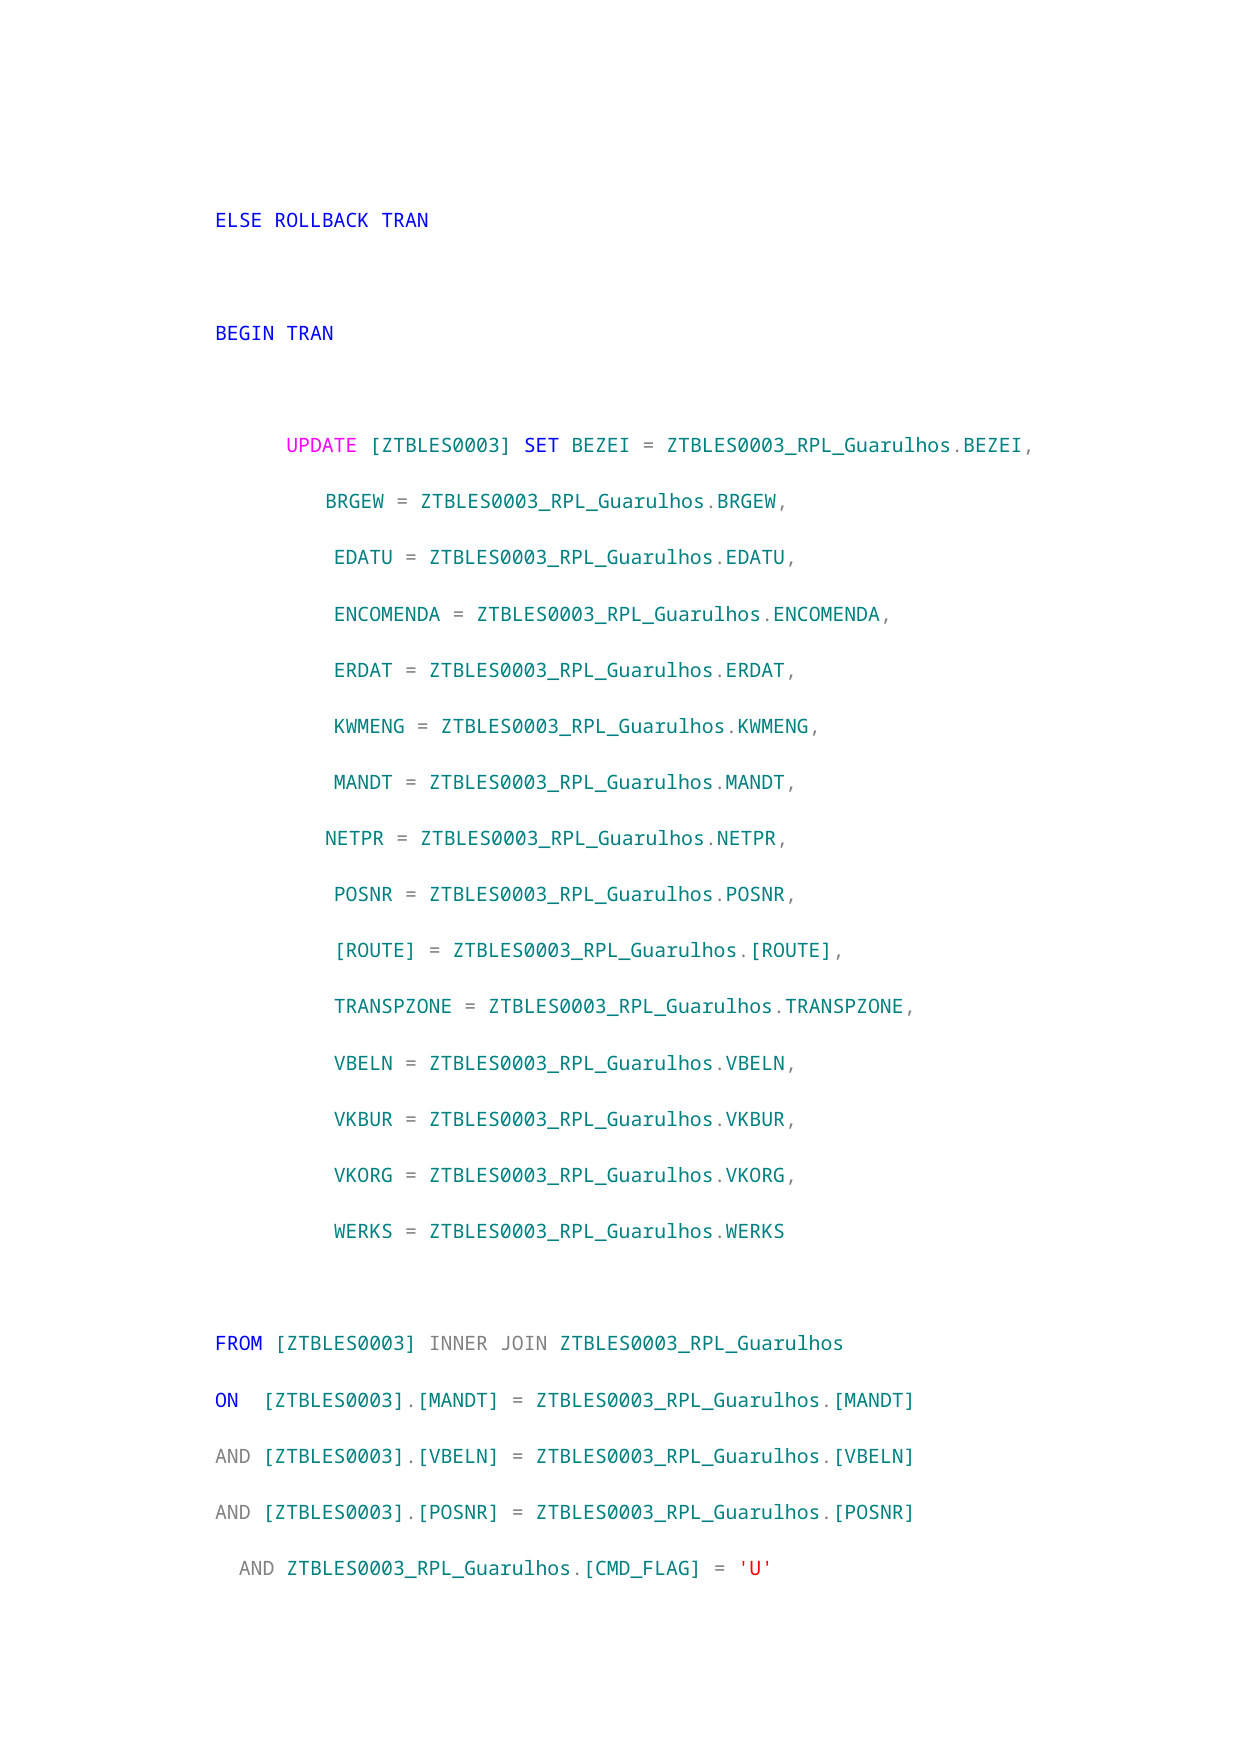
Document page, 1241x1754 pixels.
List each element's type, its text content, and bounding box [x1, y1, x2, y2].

text VKORG = ZTBLES0003_RPL_Guarulhos.VKORG, [215, 1161, 1063, 1188]
text ELSE ROLLBACK TRAN [215, 207, 1063, 234]
text ENCOMENDA = ZTBLES0003_RPL_Guarulhos.ENCOMENDA, [215, 600, 1063, 627]
text ERDAT = ZTBLES0003_RPL_Guarulhos.ERDAT, [215, 656, 1063, 683]
text FROM [ZTBLES0003] INNER JOIN ZTBLES0003_RPL_Guarulhos [215, 1330, 1063, 1357]
text BEGIN TRAN [215, 319, 1063, 346]
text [215, 1442, 1063, 1469]
text AND ZTBLES0003_RPL_Guarulhos.[CMD_FLAG] = 'U' [215, 1554, 1063, 1581]
text TRANSPZONE = ZTBLES0003_RPL_Guarulhos.TRANSPZONE, [215, 993, 1063, 1020]
text VBELN = ZTBLES0003_RPL_Guarulhos.VBELN, [215, 1049, 1063, 1076]
text WERKS = ZTBLES0003_RPL_Guarulhos.WERKS [215, 1217, 1063, 1244]
text POSNR = ZTBLES0003_RPL_Guarulhos.POSNR, [215, 881, 1063, 907]
text BRGEW = ZTBLES0003_RPL_Guarulhos.BRGEW, [215, 487, 1063, 514]
text [ROUTE] = ZTBLES0003_RPL_Guarulhos.[ROUTE], [215, 937, 1063, 964]
text VKBUR = ZTBLES0003_RPL_Guarulhos.VKBUR, [215, 1105, 1063, 1132]
text AND [ZTBLES0003].[POSNR] = ZTBLES0003_RPL_Guarulhos.[POSNR] [215, 1498, 1063, 1525]
text KWMENG = ZTBLES0003_RPL_Guarulhos.KWMENG, [215, 712, 1063, 739]
text ON [ZTBLES0003].[MANDT] = ZTBLES0003_RPL_Guarulhos.[MANDT] [215, 1386, 1063, 1413]
text NETPR = ZTBLES0003_RPL_Guarulhos.NETPR, [215, 824, 1063, 851]
text EDATU = ZTBLES0003_RPL_Guarulhos.EDATU, [215, 544, 1063, 571]
text MANDT = ZTBLES0003_RPL_Guarulhos.MANDT, [215, 768, 1063, 795]
text UPDATE [ZTBLES0003] SET BEZEI = ZTBLES0003_RPL_Guarulhos.BEZEI, [215, 431, 1063, 458]
